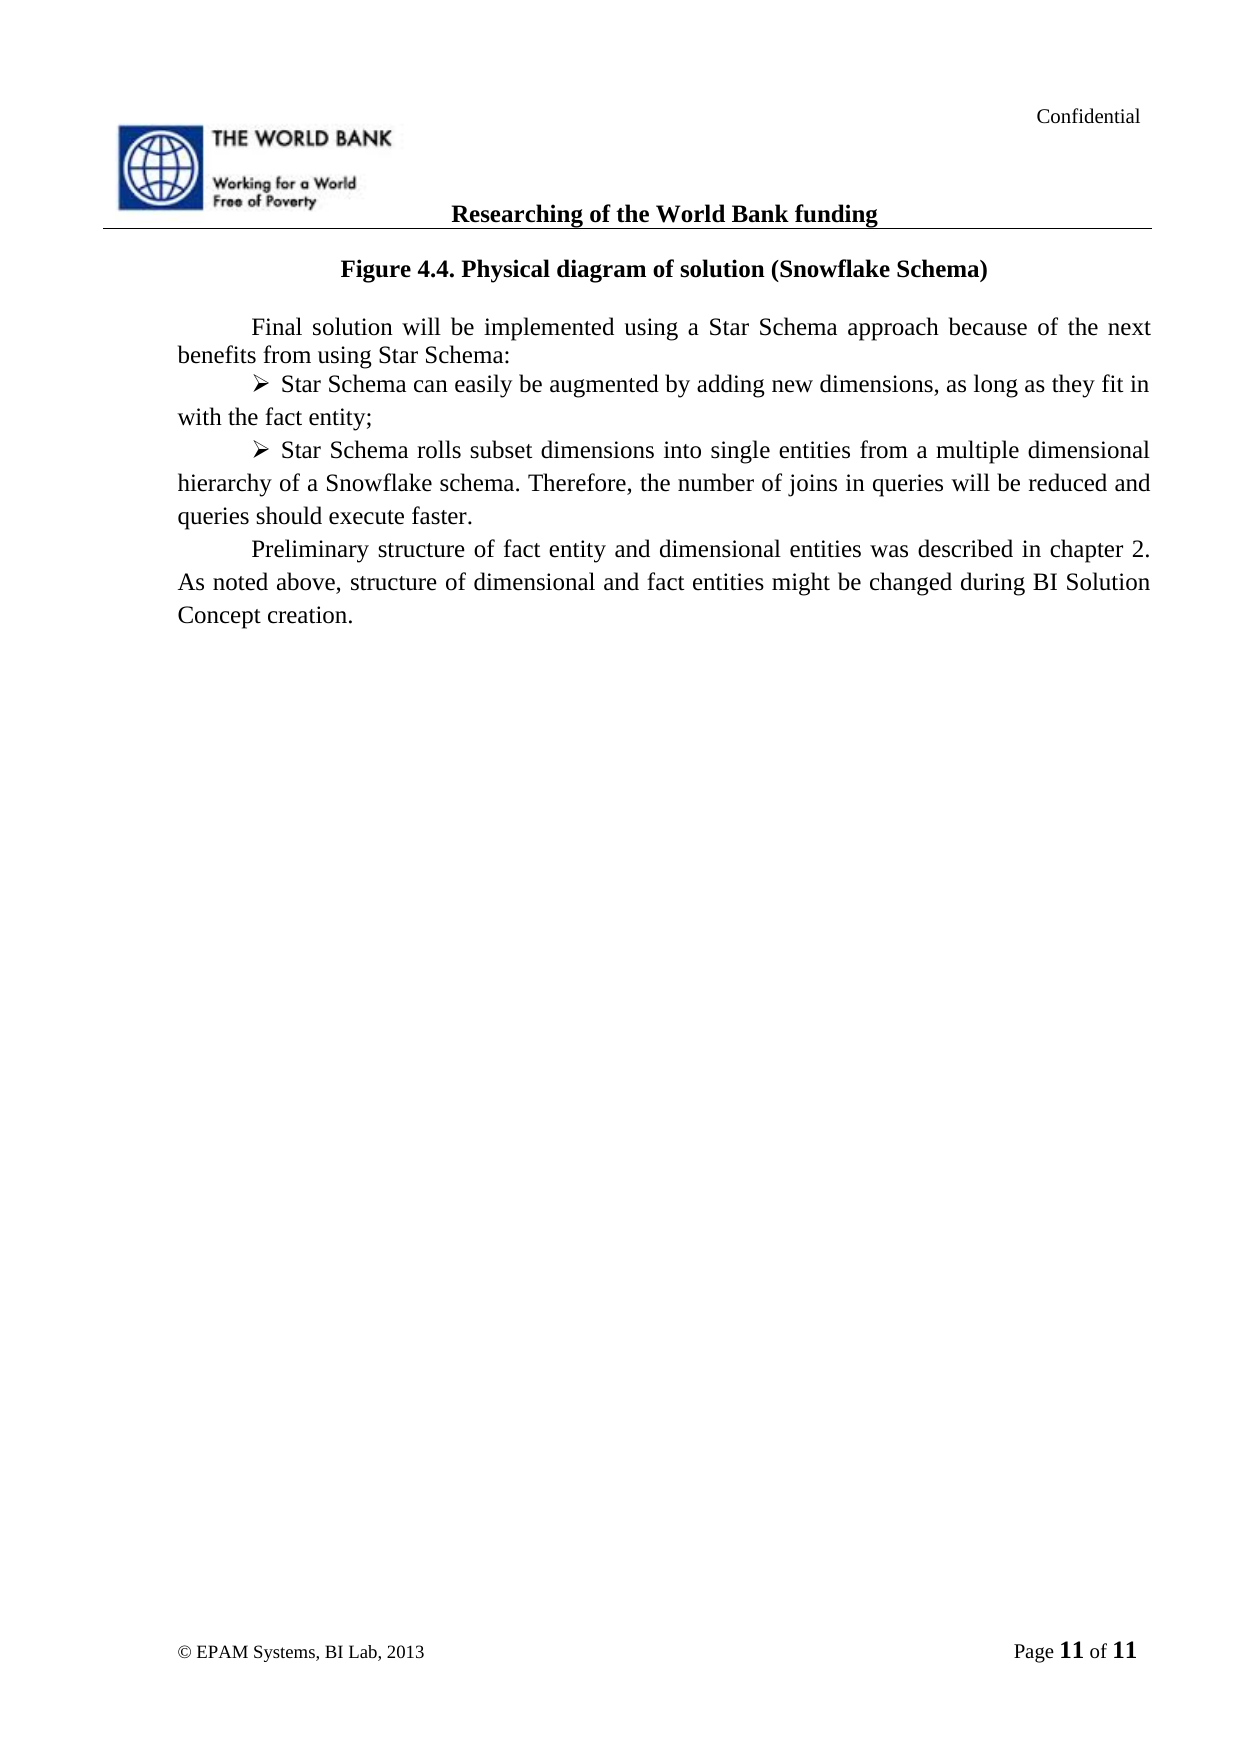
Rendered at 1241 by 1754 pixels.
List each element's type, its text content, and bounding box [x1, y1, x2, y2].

text Final solution will be implemented using a Star Schema approach because of the next benefits from using Star Schema: [177, 312, 1152, 369]
text Figure 4.4. Physical diagram of solution (Snowflake Schema) [177, 254, 1152, 283]
list Star Schema rolls subset dimensions into single entities from a multiple dimensional hierarchy of a Snowflake schema. Therefore, the number of joins in queries will be reduced and queries should execute faster. [177, 435, 1152, 530]
list Star Schema can easily be augmented by adding new dimensions, as long as they fit in with the fact entity; [177, 369, 1152, 431]
picture [114, 103, 406, 223]
text Preliminary structure of fact entity and dimensional entities was described in chapter 2. As noted above, structure of dimensional and fact entities might be changed during BI Solution Concept creation. [177, 534, 1152, 629]
